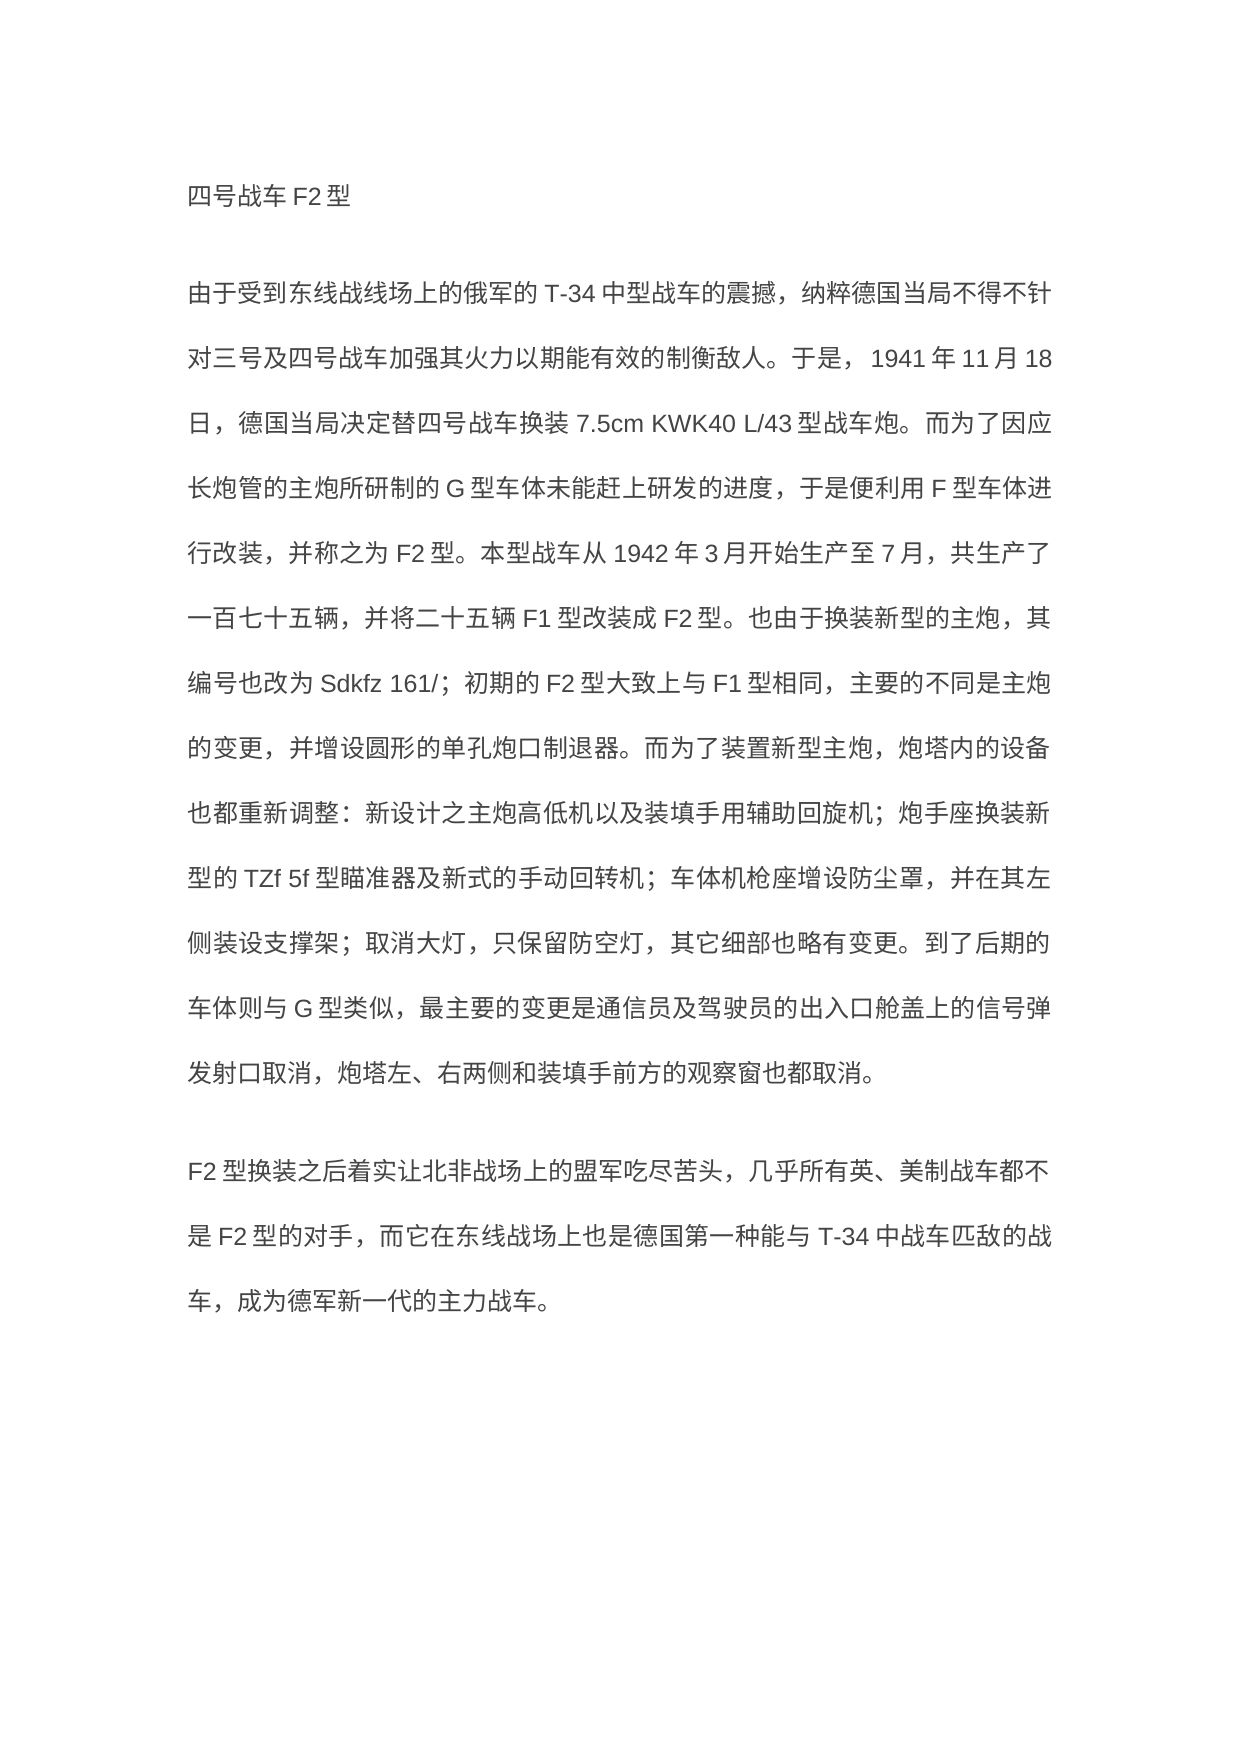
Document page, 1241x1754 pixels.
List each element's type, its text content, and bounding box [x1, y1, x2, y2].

text 四号战车F2型 由于受到东线战线场上的俄军的T-34中型战车的震撼，纳粹德国当局不得不针对三号及四号战车加强其火力以期能有效的制衡敌人。于是，1941年11月18日，德国当局决定替四号战车换装7.5cm KWK40 L/43型战车炮。而为了因应长炮管的主炮所研制的G型车体未能赶上研发的进度，于是便利用F型车体进行改装，并称之为F2型。本型战车从1942年3月开始生产至7月，共生产了一百七十五辆，并将二十五辆F1型改装成F2型。也由于换装新型的主炮，其编号也改为Sdkfz 161/；初期的F2型大致上与F1型相同，主要的不同是主炮的变更，并增设圆形的单孔炮口制退器。而为了装置新型主炮，炮塔内的设备也都重新调整：新设计之主炮高低机以及装填手用辅助回旋机；炮手座换装新型的TZf 5f型瞄准器及新式的手动回转机；车体机枪座增设防尘罩，并在其左侧装设支撑架；取消大灯，只保留防空灯，其它细部也略有变更。到了后期的车体则与G型类似，最主要的变更是通信员及驾驶员的出入口舱盖上的信号弹发射口取消，炮塔左、右两侧和装填手前方的观察窗也都取消。 F2型换装之后着实让北非战场上的盟军吃尽苦头，几乎所有英、美制战车都不是F2型的对手，而它在东线战场上也是德国第一种能与T-34中战车匹敌的战车，成为德军新一代的主力战车。 [187, 162, 1053, 1332]
